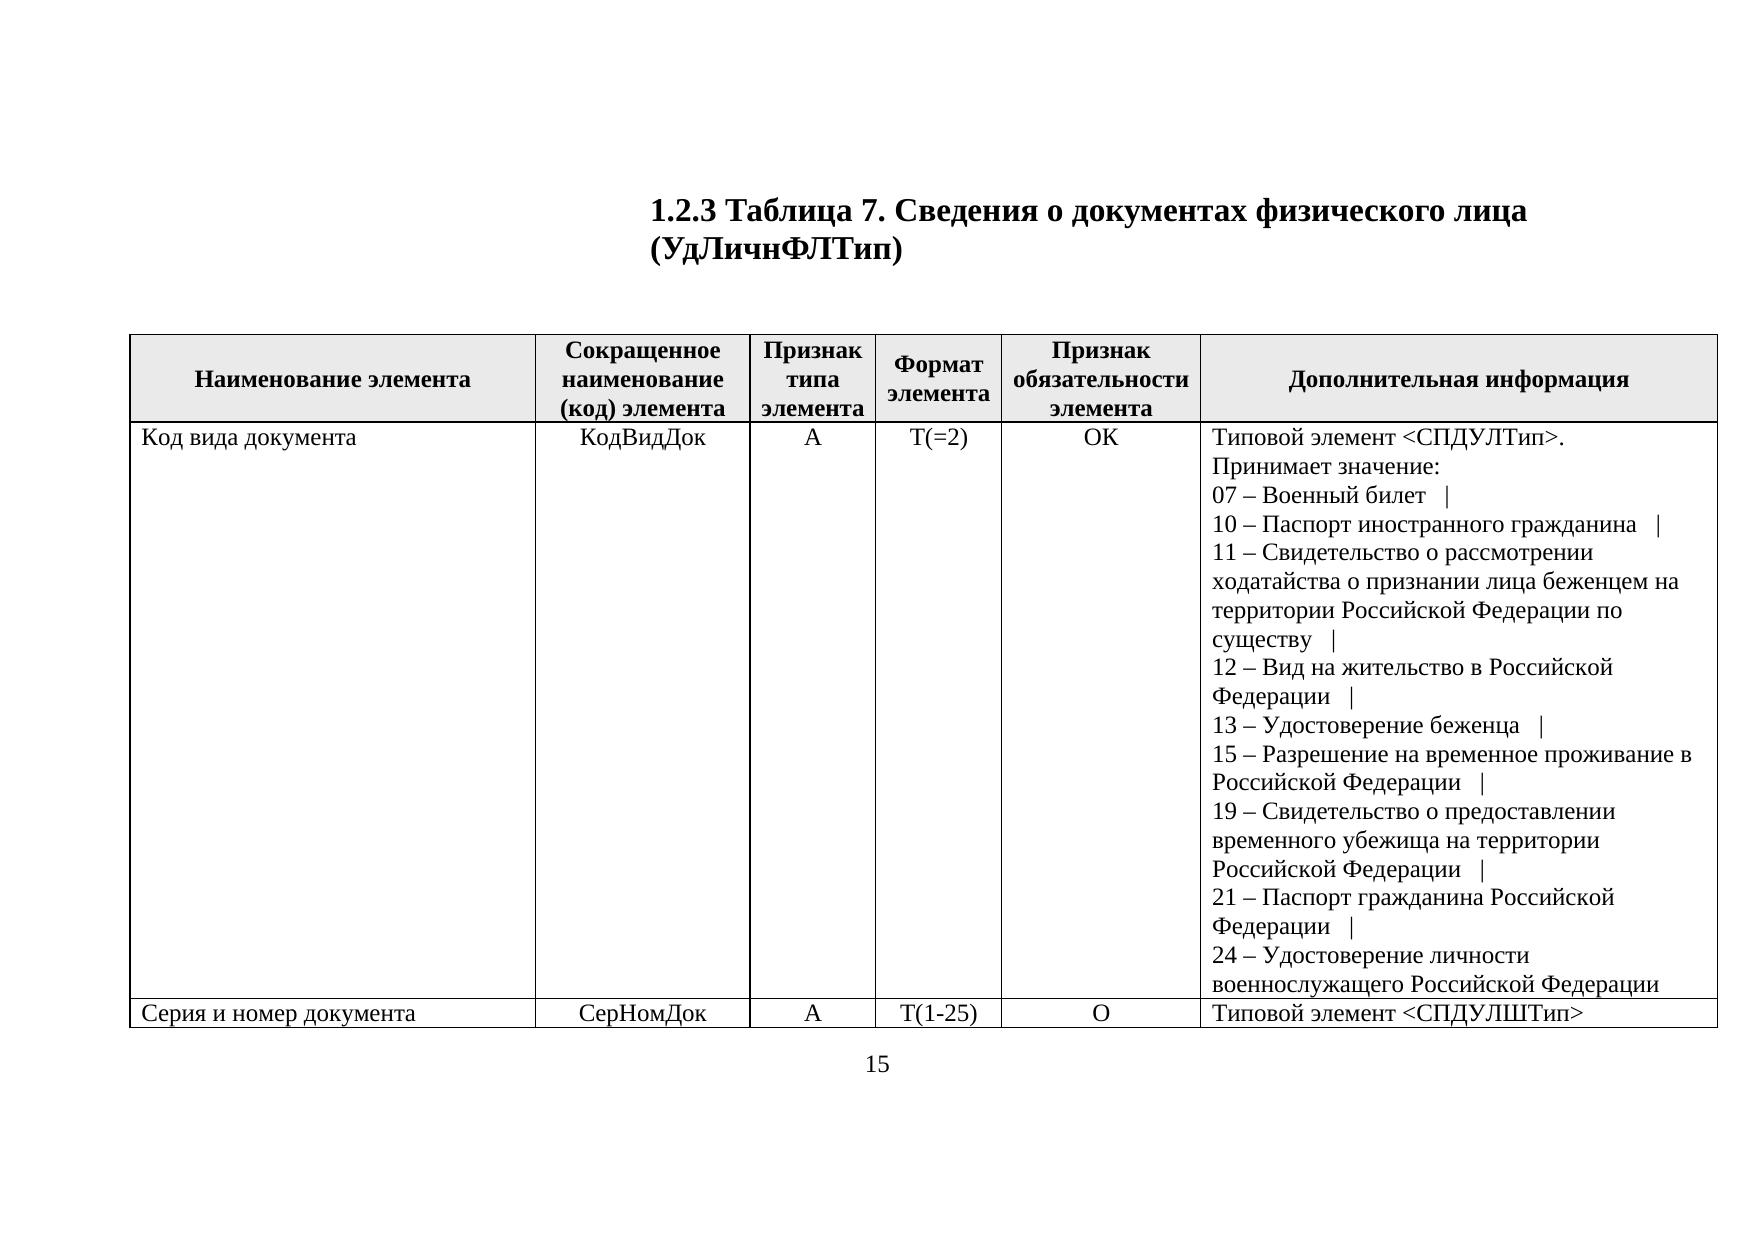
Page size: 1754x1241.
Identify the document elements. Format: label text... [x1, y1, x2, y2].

table_header Дополнительная информация [1201, 335, 1717, 421]
table_cell Типовой элемент <СПДУЛШТип> [1201, 999, 1717, 1027]
subtitle Таблица 7. Сведения о документах физического лица (УдЛичнФЛТип) [650, 190, 1636, 267]
table_cell КодВидДок [536, 423, 749, 997]
table_header Признак типа элемента [751, 335, 875, 421]
table_cell Код вида документа [131, 423, 535, 997]
table_header Наименование элемента [131, 335, 535, 421]
table_header Сокращенное наименование (код) элемента [536, 335, 749, 421]
table_cell A [751, 999, 875, 1027]
table_header Формат элемента [876, 335, 1001, 421]
table_cell Серия и номер документа [131, 999, 535, 1027]
table_header Признак обязательности элемента [1002, 335, 1200, 421]
table_cell ОК [1002, 423, 1200, 997]
table_cell A [751, 423, 875, 997]
table_cell T(=2) [876, 423, 1001, 997]
table_cell Типовой элемент <СПДУЛТип>. Принимает значение: 07 – Военный билет | 10 – Паспорт иностранного гражданина | 11 – Свидетельство о рассмотрении ходатайства о признании лица беженцем на территории Российской Федерации по существу | 12 – Вид на жительство в Российской Федерации | 13 – Удостоверение беженца | 15 – Разрешение на временное проживание в Российской Федерации | 19 – Свидетельство о предоставлении временного убежища на территории Российской Федерации | 21 – Паспорт гражданина Российской Федерации | 24 – Удостоверение личности военнослужащего Российской Федерации [1201, 423, 1717, 997]
table_cell СерНомДок [536, 999, 749, 1027]
table_cell О [1002, 999, 1200, 1027]
table_cell T(1-25) [876, 999, 1001, 1027]
